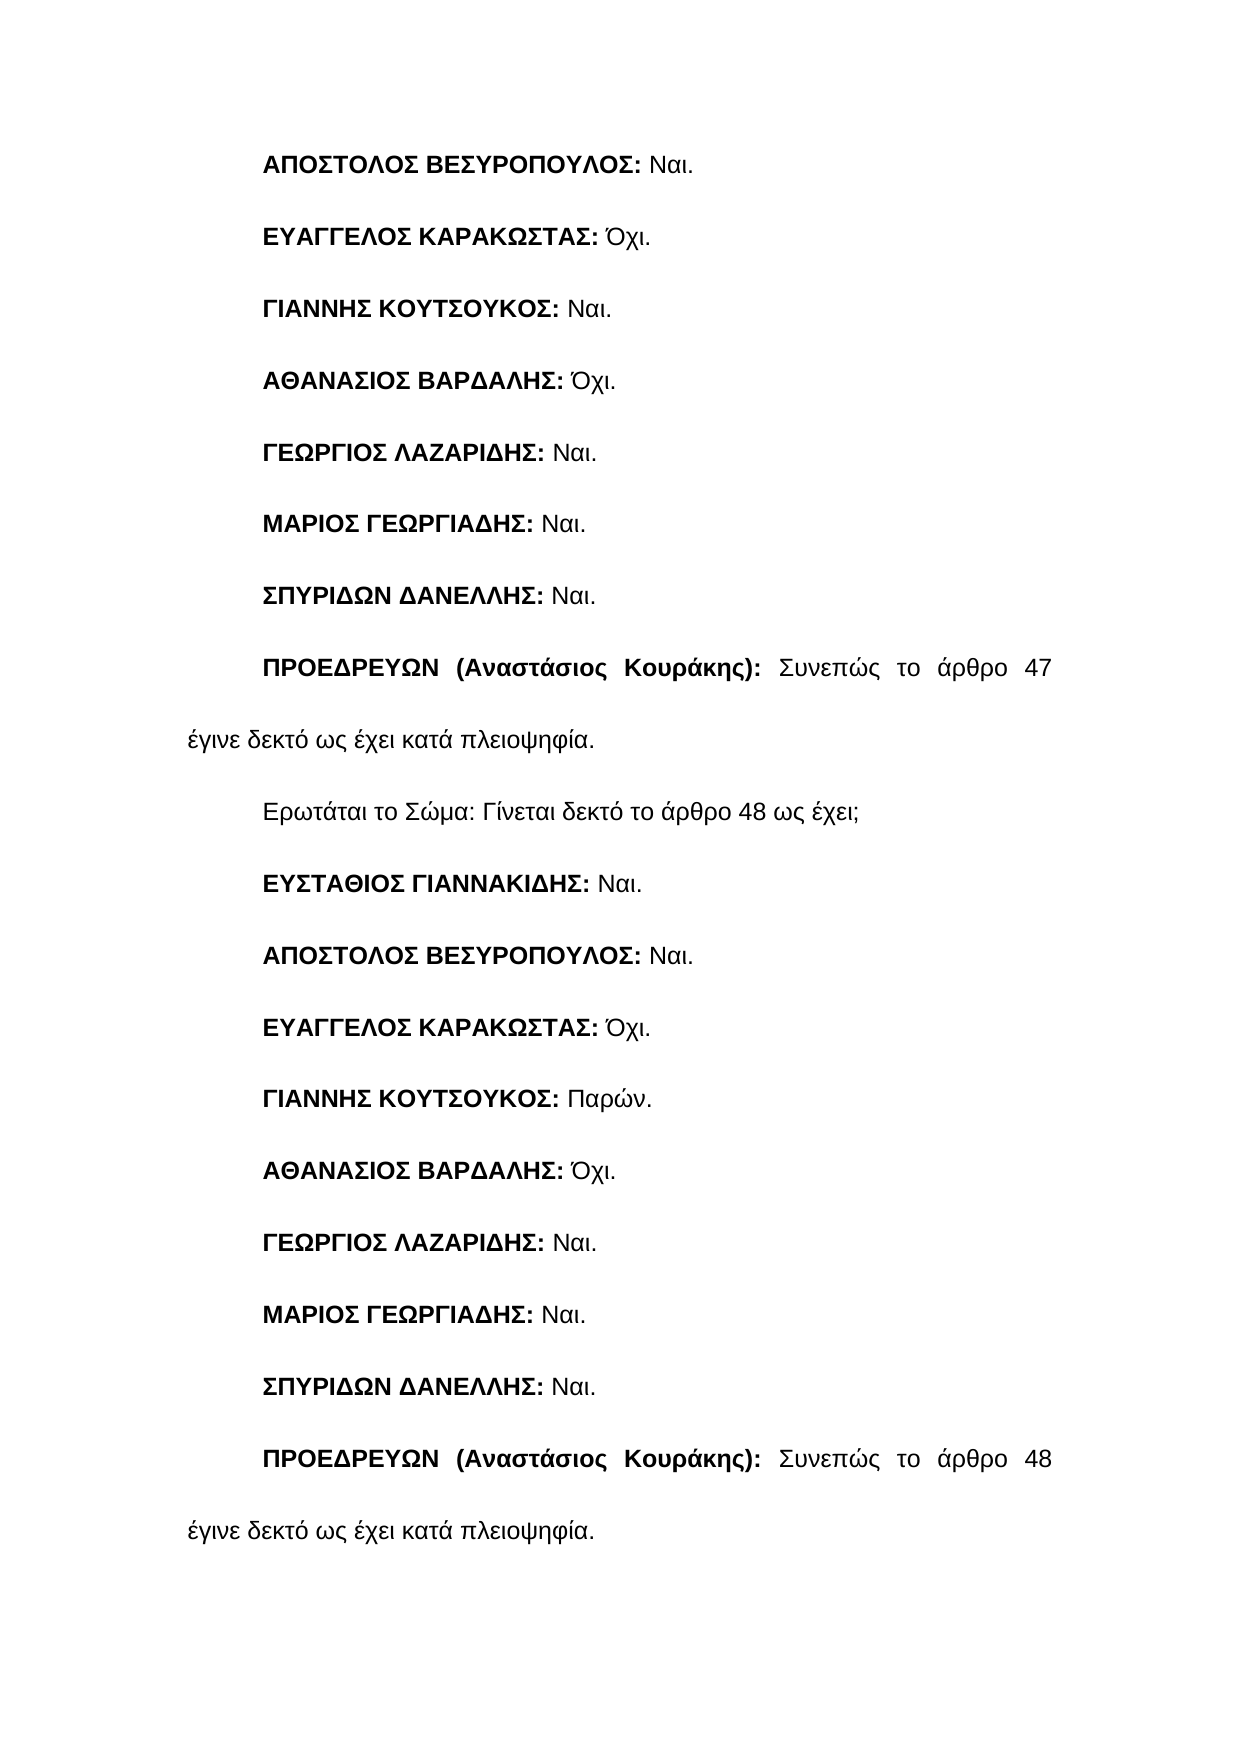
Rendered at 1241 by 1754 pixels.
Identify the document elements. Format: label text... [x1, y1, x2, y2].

text ΠΡΟΕΔΡΕΥΩΝ (Αναστάσιος Κουράκης): Συνεπώς το άρθρο 48 έγινε δεκτό ως έχει κατά πλειοψηφία. [187, 1444, 1053, 1544]
text ΜΑΡΙΟΣ ΓΕΩΡΓΙΑΔΗΣ: Ναι. [187, 1300, 1053, 1329]
text ΣΠΥΡΙΔΩΝ ΔΑΝΕΛΛΗΣ: Ναι. [187, 1372, 1053, 1401]
text ΓΕΩΡΓΙΟΣ ΛΑΖΑΡΙΔΗΣ: Ναι. [187, 1228, 1053, 1257]
text ΑΠΟΣΤΟΛΟΣ ΒΕΣΥΡΟΠΟΥΛΟΣ: Ναι. [187, 941, 1053, 969]
text ΠΡΟΕΔΡΕΥΩΝ (Αναστάσιος Κουράκης): Συνεπώς το άρθρο 47 έγινε δεκτό ως έχει κατά πλειοψηφία. [187, 653, 1053, 754]
text ΓΙΑΝΝΗΣ ΚΟΥΤΣΟΥΚΟΣ: Παρών. [187, 1084, 1053, 1113]
text ΓΕΩΡΓΙΟΣ ΛΑΖΑΡΙΔΗΣ: Ναι. [187, 437, 1053, 466]
text ΑΘΑΝΑΣΙΟΣ ΒΑΡΔΑΛΗΣ: Όχι. [187, 1156, 1053, 1185]
text ΓΙΑΝΝΗΣ ΚΟΥΤΣΟΥΚΟΣ: Ναι. [187, 294, 1053, 322]
text ΑΠΟΣΤΟΛΟΣ ΒΕΣΥΡΟΠΟΥΛΟΣ: Ναι. [187, 150, 1053, 179]
text ΕΥΑΓΓΕΛΟΣ ΚΑΡΑΚΩΣΤΑΣ: Όχι. [187, 222, 1053, 251]
text ΜΑΡΙΟΣ ΓΕΩΡΓΙΑΔΗΣ: Ναι. [187, 509, 1053, 538]
text ΕΥΣΤΑΘΙΟΣ ΓΙΑΝΝΑΚΙΔΗΣ: Ναι. [187, 869, 1053, 897]
text ΣΠΥΡΙΔΩΝ ΔΑΝΕΛΛΗΣ: Ναι. [187, 581, 1053, 610]
text ΕΥΑΓΓΕΛΟΣ ΚΑΡΑΚΩΣΤΑΣ: Όχι. [187, 1012, 1053, 1041]
text Ερωτάται το Σώμα: Γίνεται δεκτό το άρθρο 48 ως έχει; [187, 797, 1053, 826]
text ΑΘΑΝΑΣΙΟΣ ΒΑΡΔΑΛΗΣ: Όχι. [187, 366, 1053, 394]
